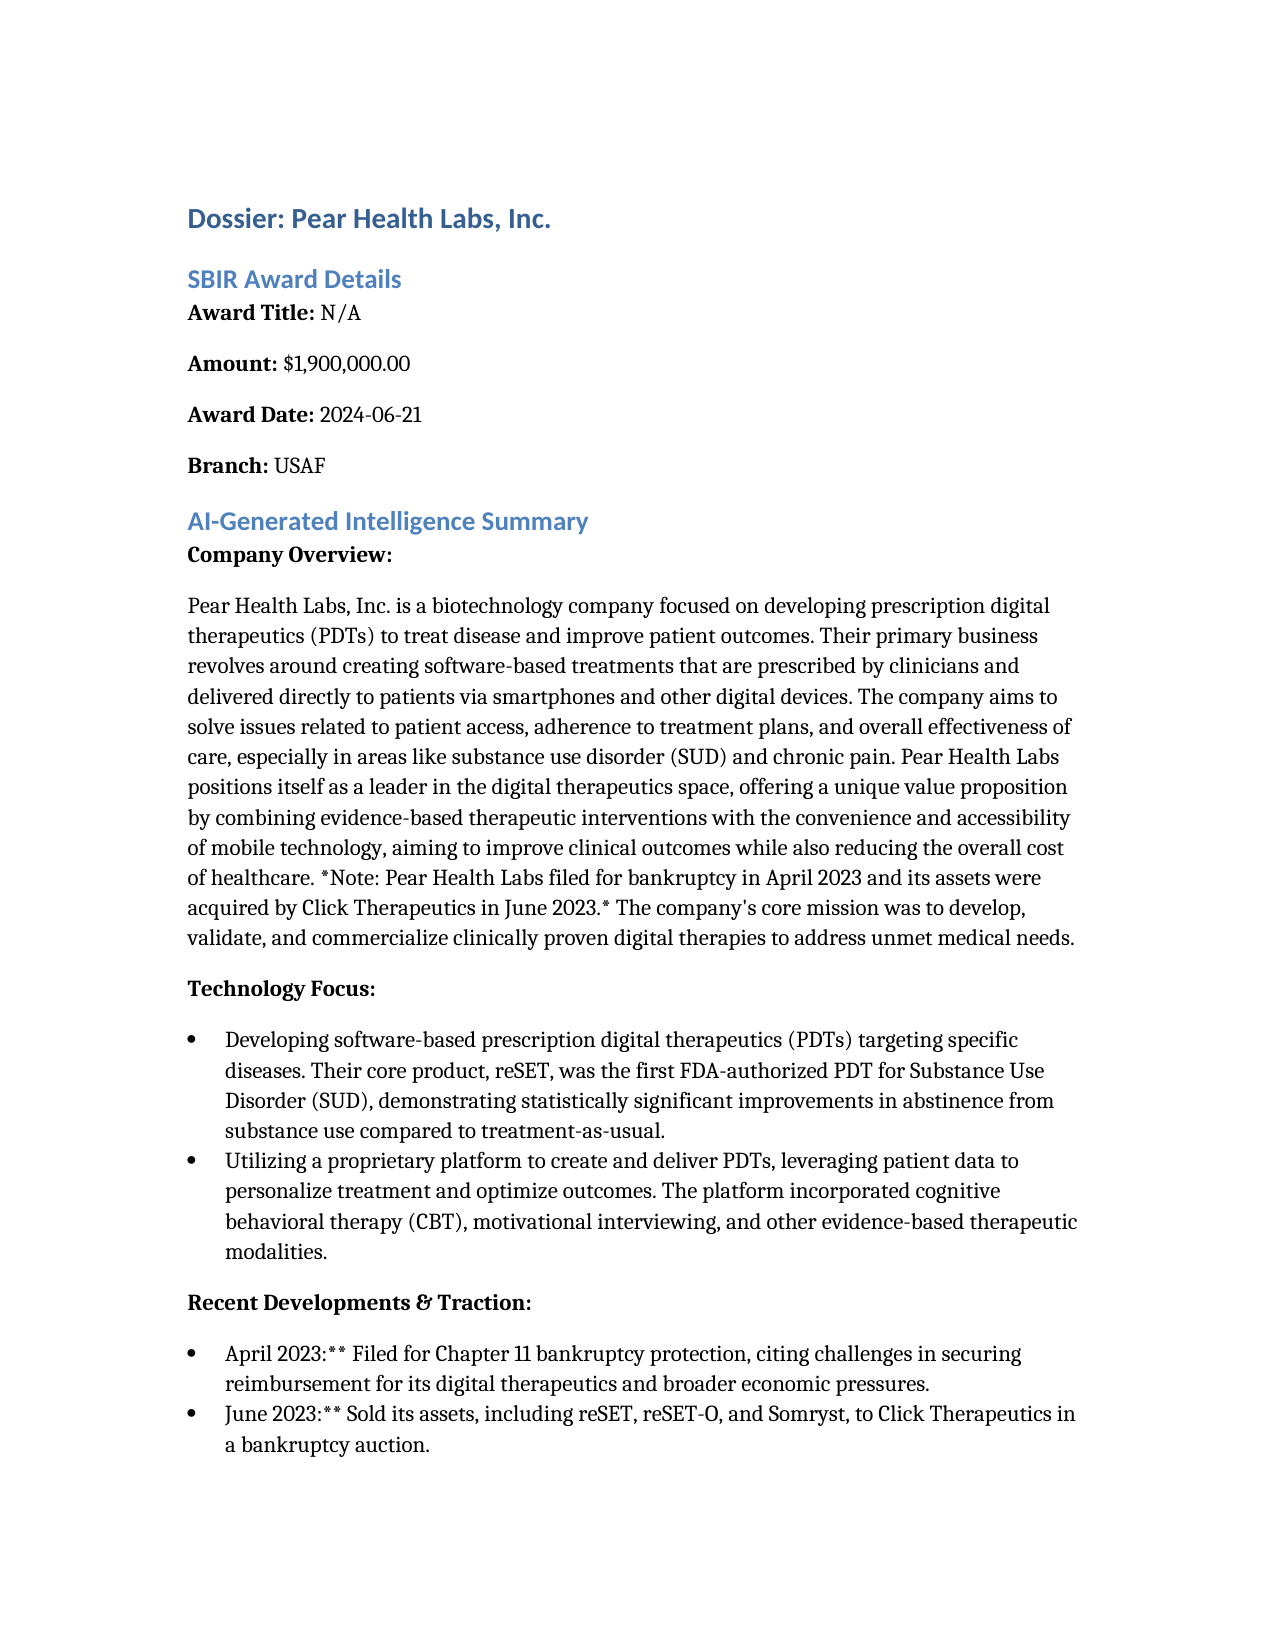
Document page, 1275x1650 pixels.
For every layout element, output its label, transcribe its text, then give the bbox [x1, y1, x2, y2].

list Utilizing a proprietary platform to create and deliver PDTs, leveraging patient data to personalize treatment and optimize outcomes. The platform incorporated cognitive behavioral therapy (CBT), motivational interviewing, and other evidence-based therapeutic modalities. [187, 1148, 1087, 1265]
subtitle AI-Generated Intelligence Summary [187, 504, 1087, 537]
text Amount: $1,900,000.00 [187, 351, 1087, 377]
list Developing software-based prescription digital therapeutics (PDTs) targeting specific diseases. Their core product, reSET, was the first FDA-authorized PDT for Substance Use Disorder (SUD), demonstrating statistically significant improvements in abstinence from substance use compared to treatment-as-usual. [187, 1027, 1087, 1144]
list April 2023:** Filed for Chapter 11 bankruptcy protection, citing challenges in securing reimbursement for its digital therapeutics and broader economic pressures. [187, 1341, 1087, 1397]
subtitle SBIR Award Details [187, 262, 1087, 295]
text Company Overview: [187, 542, 1087, 568]
subtitle Dossier: Pear Health Labs, Inc. [187, 200, 1087, 236]
text Branch: USAF [187, 453, 1087, 479]
text Pear Health Labs, Inc. is a biotechnology company focused on developing prescription digital therapeutics (PDTs) to treat disease and improve patient outcomes. Their primary business revolves around creating software-based treatments that are prescribed by clinicians and delivered directly to patients via smartphones and other digital devices. The company aims to solve issues related to patient access, adherence to treatment plans, and overall effectiveness of care, especially in areas like substance use disorder (SUD) and chronic pain. Pear Health Labs positions itself as a leader in the digital therapeutics space, offering a unique value proposition by combining evidence-based therapeutic interventions with the convenience and accessibility of mobile technology, aiming to improve clinical outcomes while also reducing the overall cost of healthcare. *Note: Pear Health Labs filed for bankruptcy in April 2023 and its assets were acquired by Click Therapeutics in June 2023.* The company's core mission was to develop, validate, and commercialize clinically proven digital therapies to address unmet medical needs. [187, 593, 1087, 951]
text Recent Developments & Traction: [187, 1290, 1087, 1316]
text Technology Focus: [187, 976, 1087, 1002]
text Award Date: 2024-06-21 [187, 402, 1087, 428]
text Award Title: N/A [187, 300, 1087, 326]
list June 2023:** Sold its assets, including reSET, reSET-O, and Somryst, to Click Therapeutics in a bankruptcy auction. [187, 1401, 1087, 1458]
